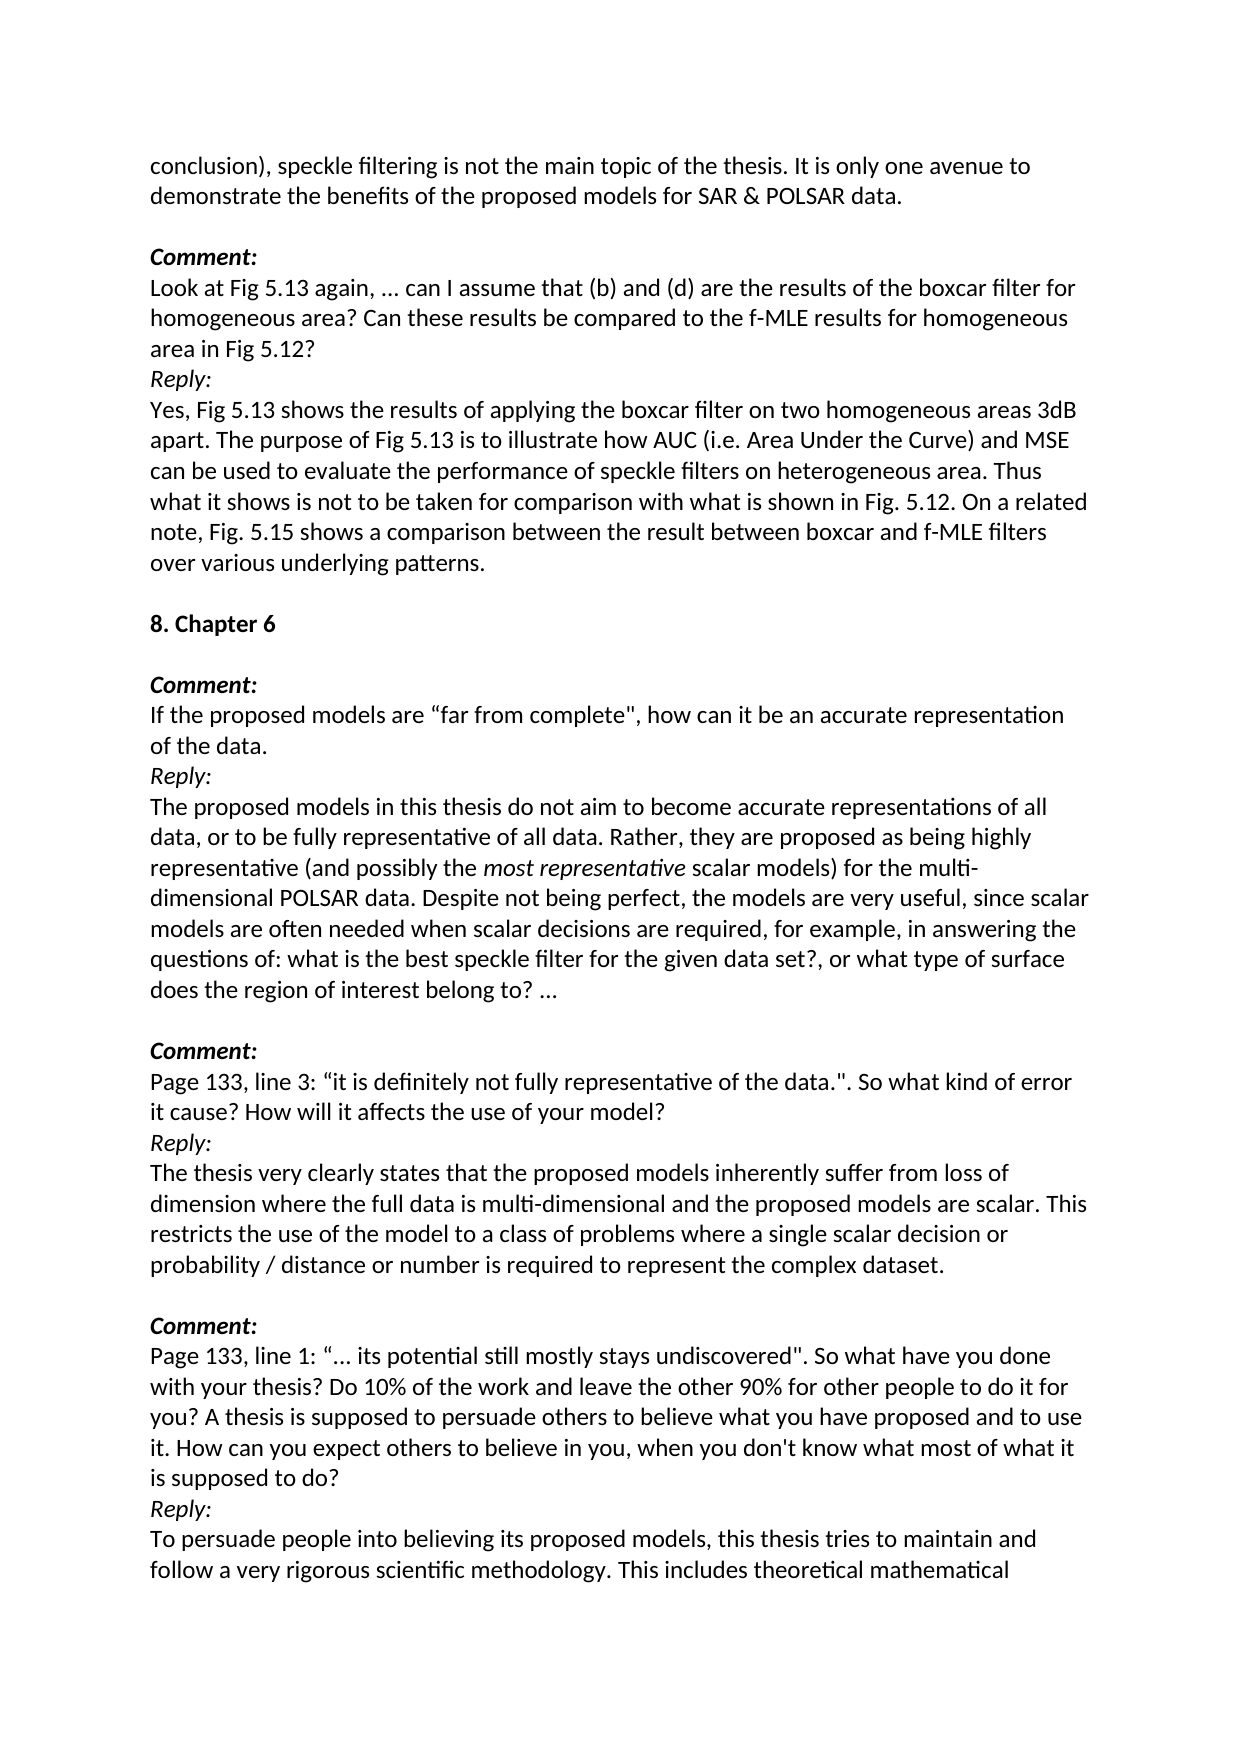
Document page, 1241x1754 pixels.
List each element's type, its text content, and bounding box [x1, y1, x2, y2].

text Reply: [150, 364, 1090, 394]
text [150, 150, 1090, 211]
text If the proposed models are “far from complete", how can it be an accurate representation of the data. [150, 699, 1090, 760]
text Reply: [150, 760, 1090, 791]
text Comment: [150, 669, 1090, 699]
text Yes, Fig 5.13 shows the results of applying the boxcar filter on two homogeneous areas 3dB apart. The purpose of Fig 5.13 is to illustrate how AUC (i.e. Area Under the Curve) and MSE can be used to evaluate the performance of speckle filters on heterogeneous area. Thus what it shows is not to be taken for comparison with what is shown in Fig. 5.12. On a related note, Fig. 5.15 shows a comparison between the result between boxcar and f-MLE filters over various underlying patterns. [150, 394, 1090, 577]
text Reply: [150, 1493, 1090, 1523]
text Look at Fig 5.13 again, ... can I assume that (b) and (d) are the results of the boxcar filter for homogeneous area? Can these results be compared to the f-MLE results for homogeneous area in Fig 5.12? [150, 272, 1090, 364]
text The proposed models in this thesis do not aim to become accurate representations of all data, or to be fully representative of all data. Rather, they are proposed as being highly representative (and possibly the most representative scalar models) for the multi-dimensional POLSAR data. Despite not being perfect, the models are very useful, since scalar models are often needed when scalar decisions are required, for example, in answering the questions of: what is the best speckle filter for the given data set?, or what type of surface does the region of interest belong to? ... [150, 791, 1090, 1004]
text Reply: [150, 1127, 1090, 1157]
text Comment: [150, 1310, 1090, 1340]
text Comment: [150, 1035, 1090, 1066]
text Comment: [150, 242, 1090, 272]
text 8. Chapter 6 [150, 608, 1090, 638]
text Page 133, line 1: “... its potential still mostly stays undiscovered". So what have you done with your thesis? Do 10% of the work and leave the other 90% for other people to do it for you? A thesis is supposed to persuade others to believe what you have proposed and to use it. How can you expect others to believe in you, when you don't know what most of what it is supposed to do? [150, 1340, 1090, 1493]
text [150, 1523, 1090, 1584]
text Page 133, line 3: “it is definitely not fully representative of the data.". So what kind of error it cause? How will it affects the use of your model? [150, 1066, 1090, 1127]
text The thesis very clearly states that the proposed models inherently suffer from loss of dimension where the full data is multi-dimensional and the proposed models are scalar. This restricts the use of the model to a class of problems where a single scalar decision or probability / distance or number is required to represent the complex dataset. [150, 1157, 1090, 1279]
